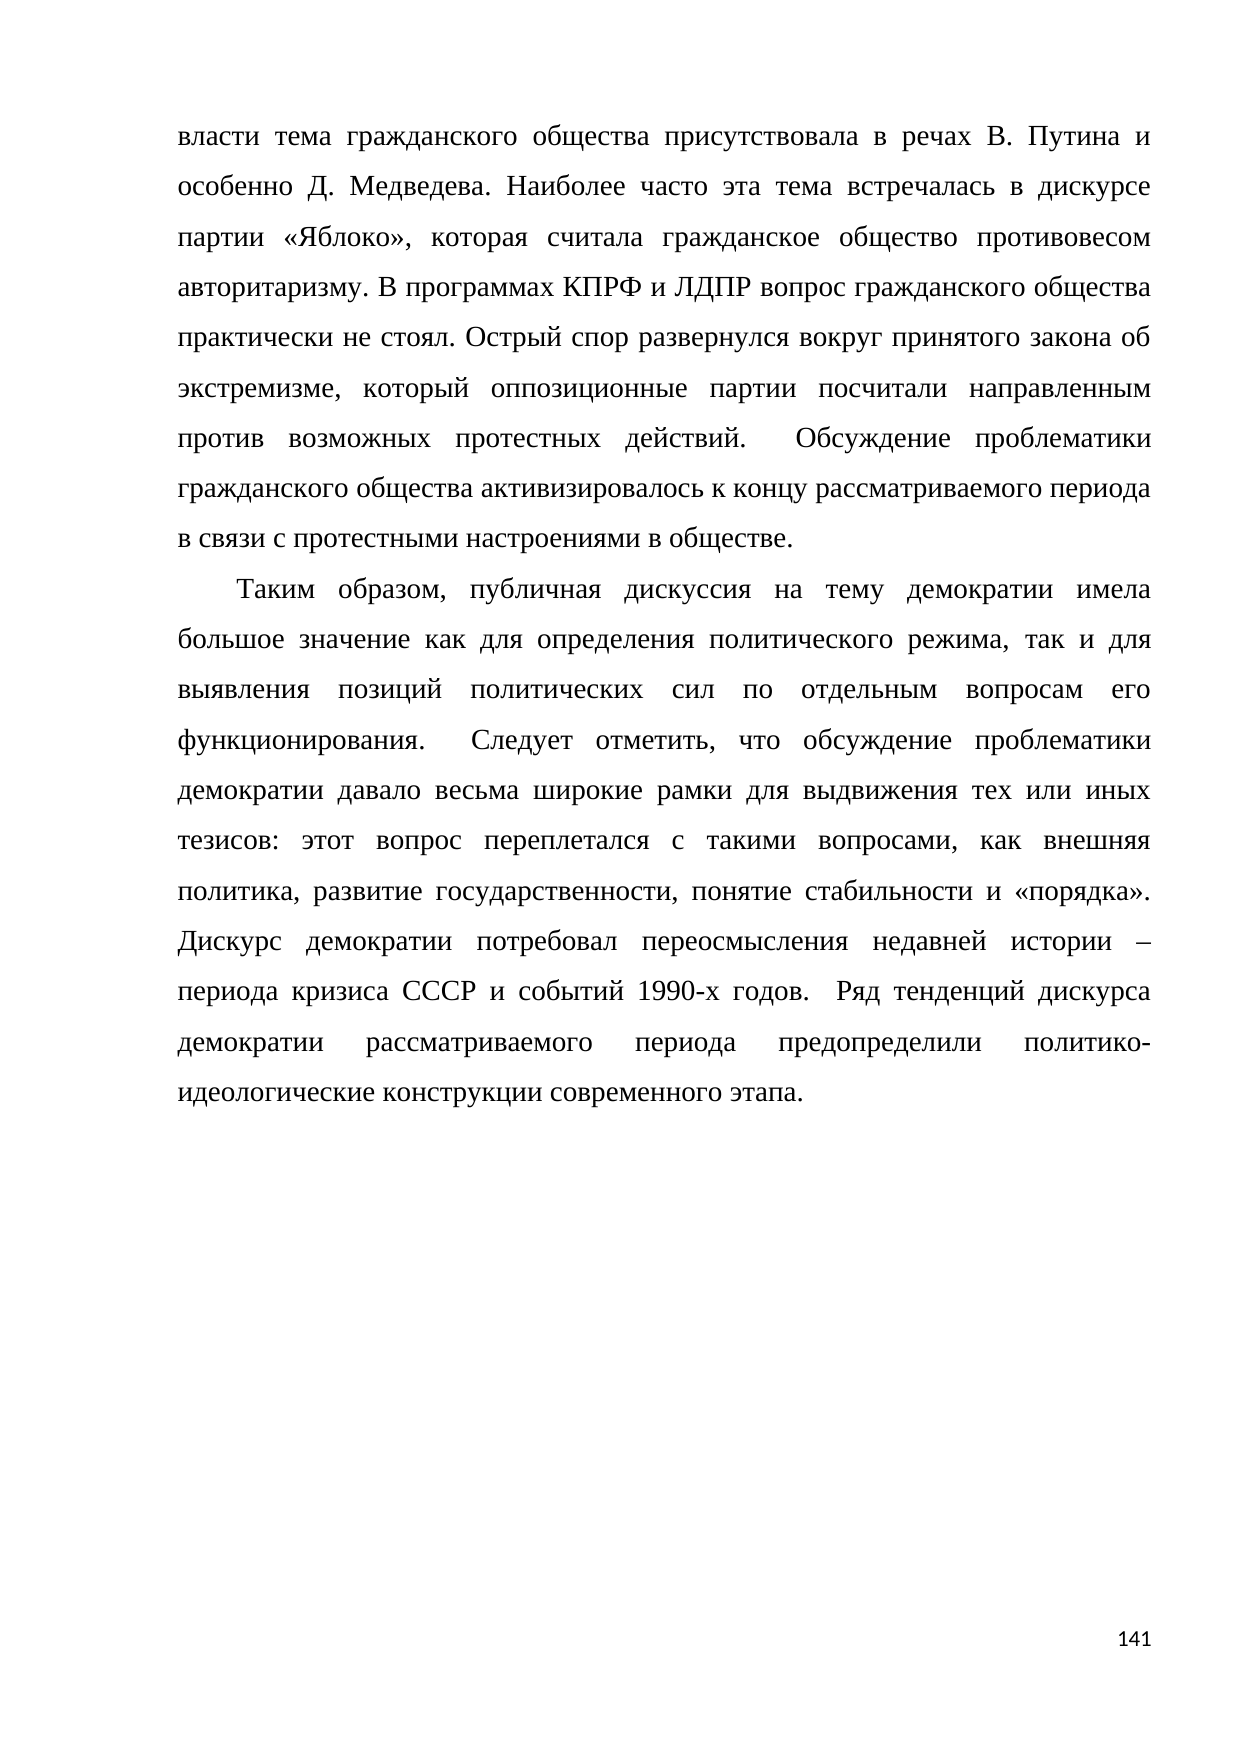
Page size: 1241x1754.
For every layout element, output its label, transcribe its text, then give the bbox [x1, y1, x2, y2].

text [177, 118, 1152, 554]
text Таким образом, публичная дискуссия на тему демократии имела большое значение как для определения политического режима, так и для выявления позиций политических сил по отдельным вопросам его функционирования. Следует отметить, что обсуждение проблематики демократии давало весьма широкие рамки для выдвижения тех или иных тезисов: этот вопрос переплетался с такими вопросами, как внешняя политика, развитие государственности, понятие стабильности и «порядка». Дискурс демократии потребовал переосмысления недавней истории – периода кризиса СССР и событий 1990-х годов. Ряд тенденций дискурса демократии рассматриваемого периода предопределили политико-идеологические конструкции современного этапа. [177, 571, 1152, 1108]
